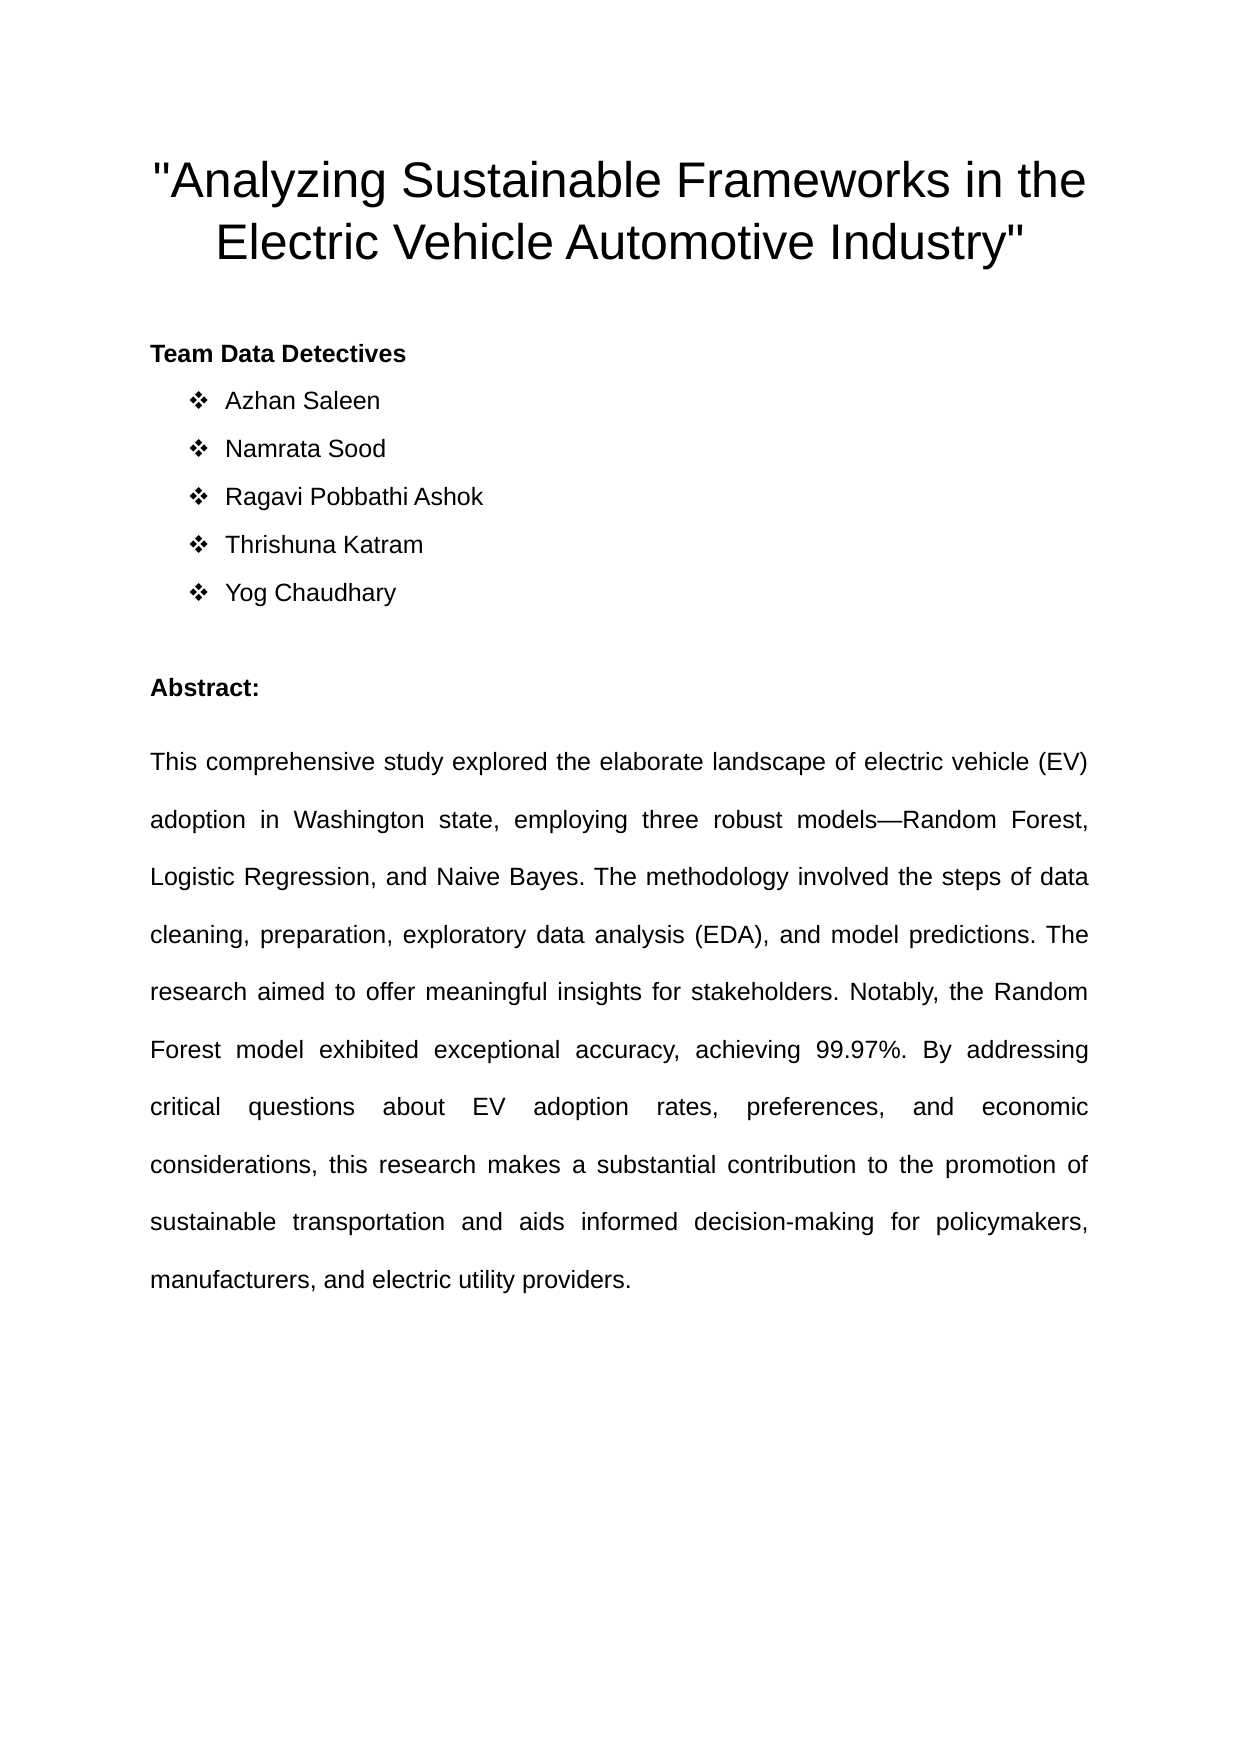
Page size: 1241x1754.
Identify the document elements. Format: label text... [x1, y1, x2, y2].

text Abstract: [150, 673, 1090, 702]
list Azhan Saleen [187, 386, 1090, 415]
text "Analyzing Sustainable Frameworks in the Electric Vehicle Automotive Industry" [150, 150, 1090, 269]
text This comprehensive study explored the elaborate landscape of electric vehicle (EV) adoption in Washington state, employing three robust models—Random Forest, Logistic Regression, and Naive Bayes. The methodology involved the steps of data cleaning, preparation, exploratory data analysis (EDA), and model predictions. The research aimed to offer meaningful insights for stakeholders. Notably, the Random Forest model exhibited exceptional accuracy, achieving 99.97%. By addressing critical questions about EV adoption rates, preferences, and economic considerations, this research makes a substantial contribution to the promotion of sustainable transportation and aids informed decision-making for policymakers, manufacturers, and electric utility providers. [150, 747, 1090, 1293]
list Thrishuna Katram [187, 530, 1090, 558]
list Ragavi Pobbathi Ashok [187, 482, 1090, 511]
list Namrata Sood [187, 434, 1090, 463]
list Yog Chaudhary [187, 577, 1090, 606]
text Team Data Detectives [150, 338, 1090, 367]
